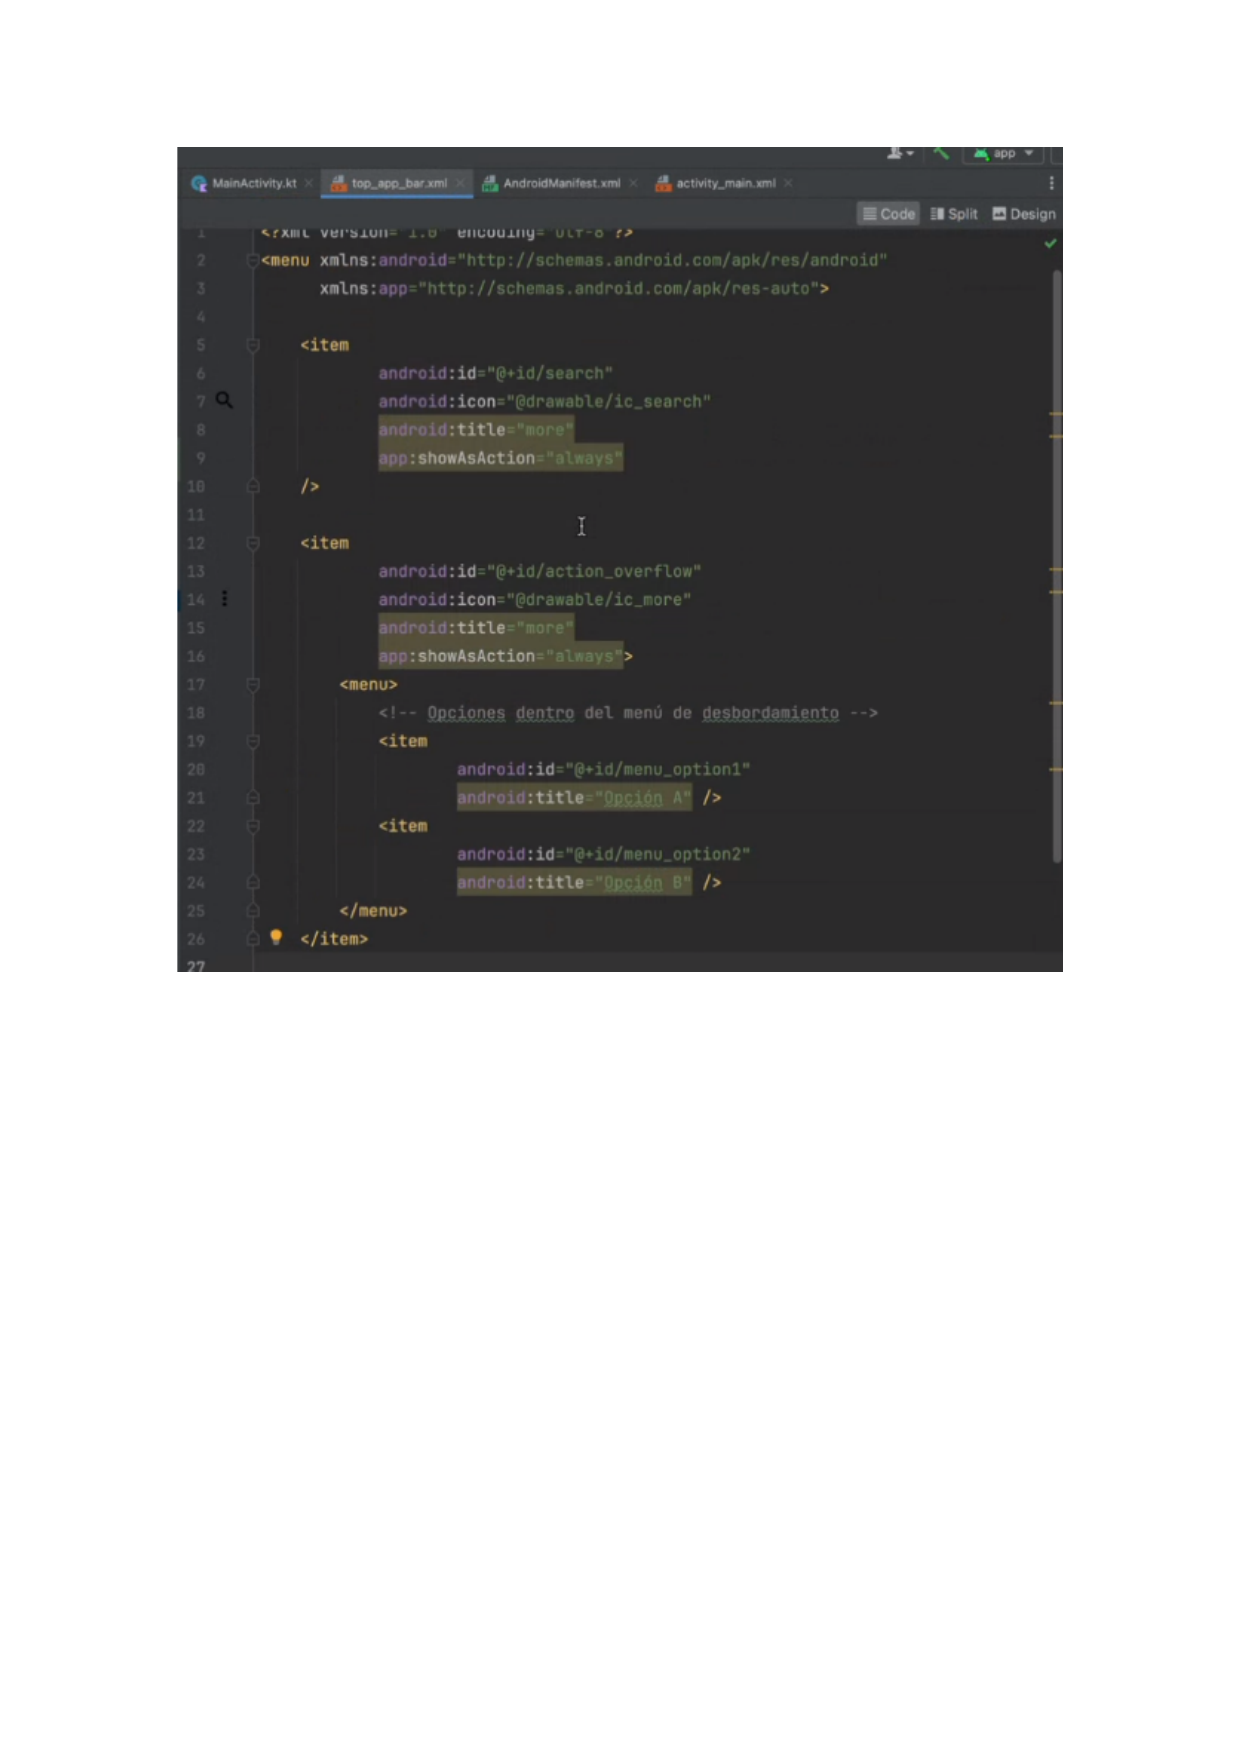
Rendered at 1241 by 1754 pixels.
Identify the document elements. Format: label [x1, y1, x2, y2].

picture [177, 147, 1063, 972]
